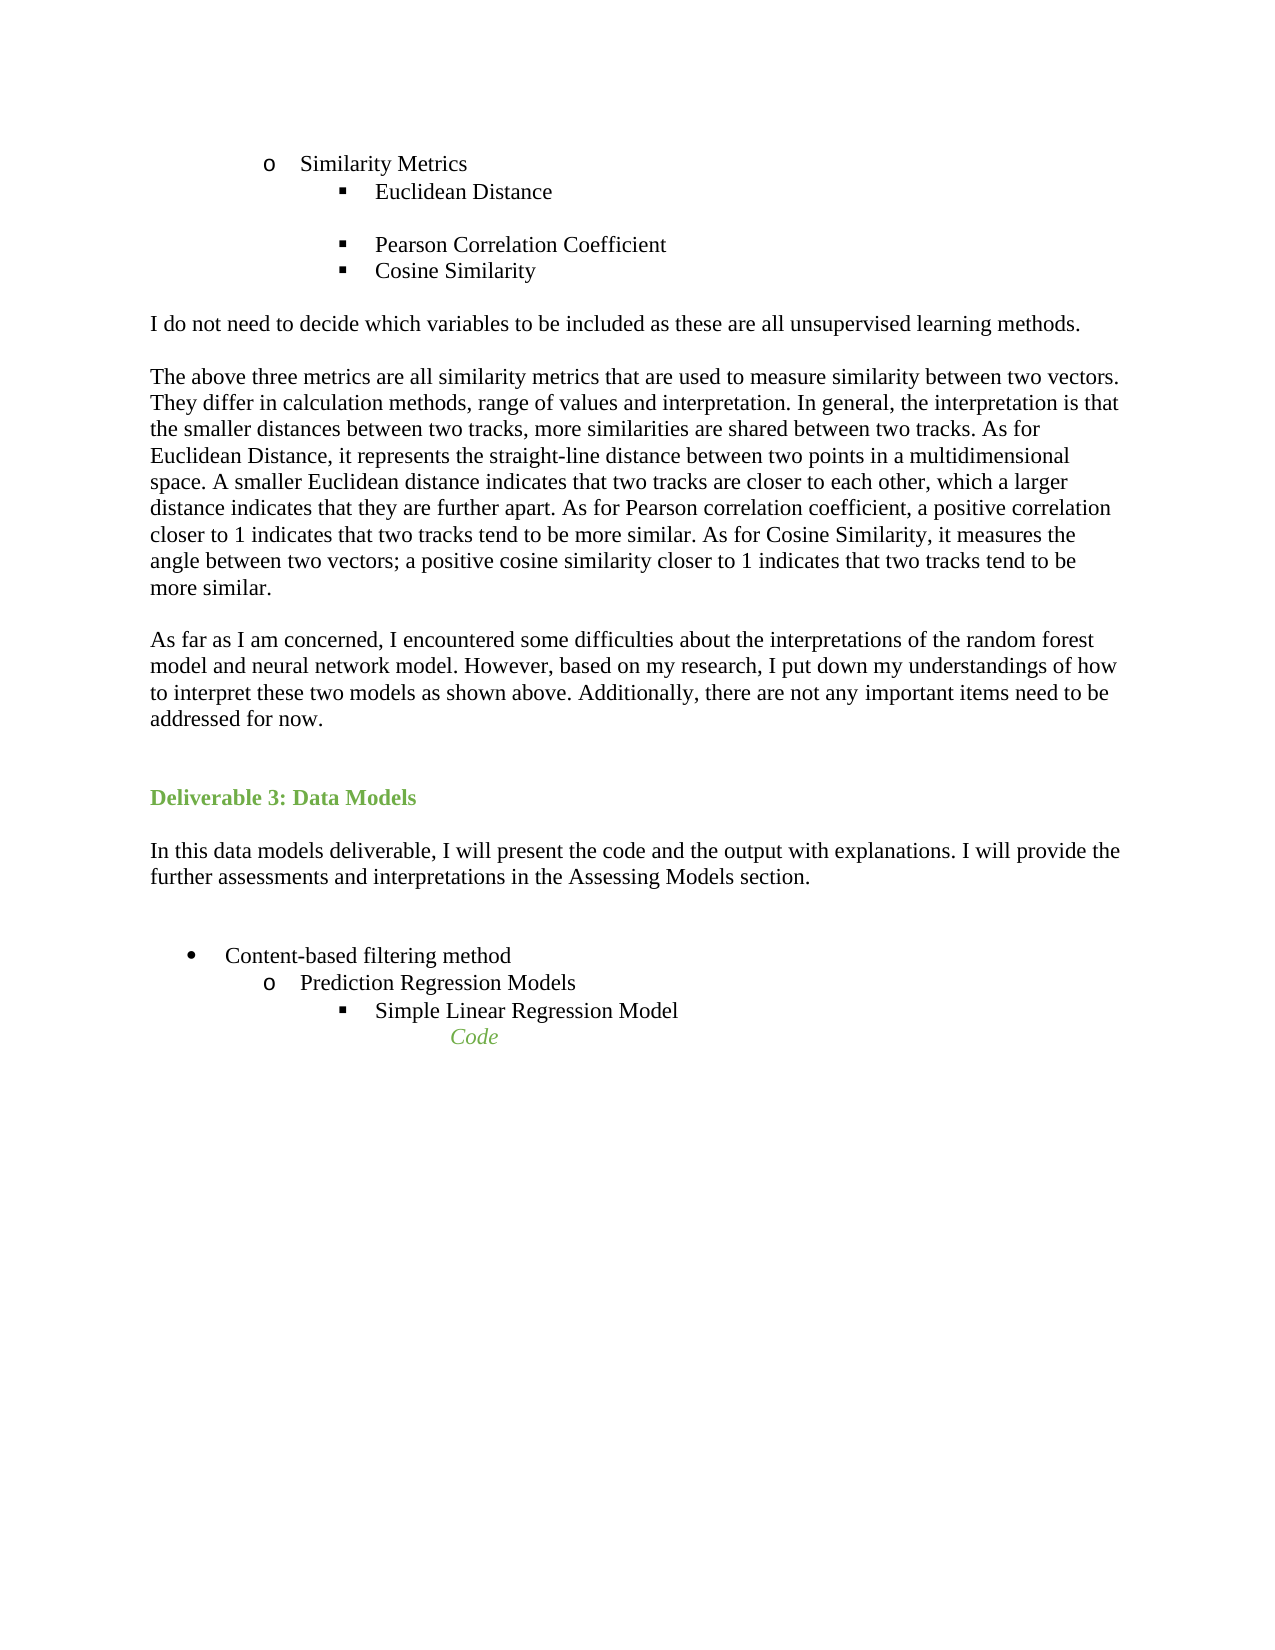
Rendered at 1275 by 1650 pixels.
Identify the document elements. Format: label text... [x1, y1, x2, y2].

list Similarity Metrics [262, 150, 1125, 178]
list Simple Linear Regression Model [337, 997, 1125, 1023]
list Prediction Regression Models [262, 969, 1125, 997]
list Pearson Correlation Coefficient [337, 231, 1125, 257]
text As far as I am concerned, I encountered some difficulties about the interpretations of the random forest model and neural network model. However, based on my research, I put down my understandings of how to interpret these two models as shown above. Additionally, there are not any important items need to be addressed for now. [150, 626, 1125, 732]
text In this data models deliverable, I will present the code and the output with explanations. I will provide the further assessments and interpretations in the Assessing Models section. [150, 837, 1125, 890]
list Euclidean Distance [337, 178, 1125, 204]
list Content-based filtering method [187, 942, 1125, 969]
text I do not need to decide which variables to be included as these are all unsupervised learning methods. [150, 310, 1125, 336]
text The above three metrics are all similarity metrics that are used to measure similarity between two vectors. They differ in calculation methods, range of values and interpretation. In general, the interpretation is that the smaller distances between two tracks, more similarities are shared between two tracks. As for Euclidean Distance, it represents the straight-line distance between two points in a multidimensional space. A smaller Euclidean distance indicates that two tracks are closer to each other, which a larger distance indicates that they are further apart. As for Pearson correlation coefficient, a positive correlation closer to 1 indicates that two tracks tend to be more similar. As for Cosine Similarity, it measures the angle between two vectors; a positive cosine similarity closer to 1 indicates that two tracks tend to be more similar. [150, 363, 1125, 600]
text Deliverable 3: Data Models [150, 784, 1125, 811]
list Code [450, 1023, 1125, 1050]
list Cosine Similarity [337, 257, 1125, 284]
